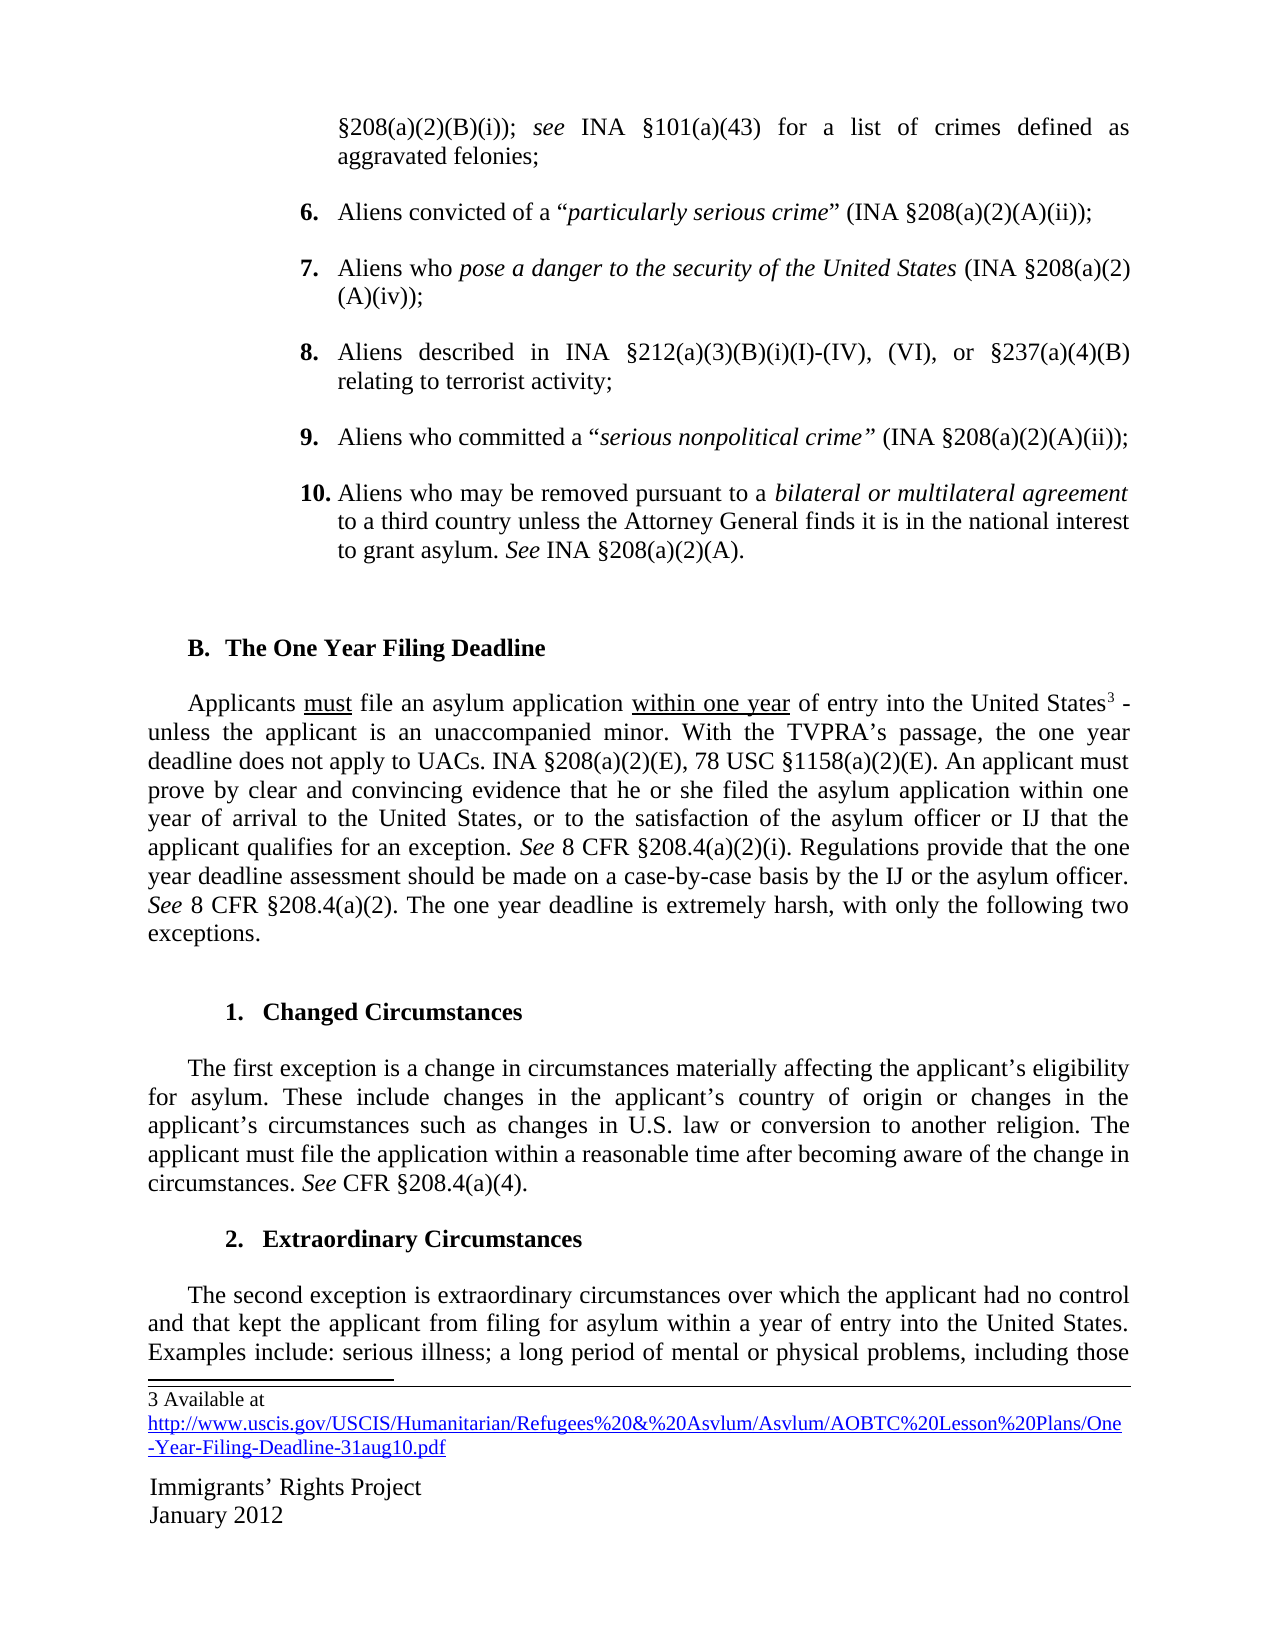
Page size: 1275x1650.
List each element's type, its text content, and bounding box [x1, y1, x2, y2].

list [300, 112, 1131, 170]
list The One Year Filing Deadline [148, 633, 1131, 661]
list Aliens described in INA §212(a)(3)(B)(i)(I)-(IV), (VI), or §237(a)(4)(B) relating to terrorist activity; [300, 337, 1131, 395]
text The first exception is a change in circumstances materially affecting the applicant’s eligibility for asylum. These include changes in the applicant’s country of origin or changes in the applicant’s circumstances such as changes in U.S. law or conversion to another religion. The applicant must file the application within a reasonable time after becoming aware of the change in circumstances. See CFR §208.4(a)(4). [148, 1053, 1131, 1197]
text Applicants must file an asylum application within one year of entry into the United States - unless the applicant is an unaccompanied minor. With the TVPRA’s passage, the one year deadline does not apply to UACs. INA §208(a)(2)(E), 78 USC §1158(a)(2)(E). An applicant must prove by clear and convincing evidence that he or she filed the asylum application within one year of arrival to the United States, or to the satisfaction of the asylum officer or IJ that the applicant qualifies for an exception. See 8 CFR §208.4(a)(2)(i). Regulations provide that the one year deadline assessment should be made on a case-by-case basis by the IJ or the asylum officer. See 8 CFR §208.4(a)(2). The one year deadline is extremely harsh, with only the following two exceptions. [148, 688, 1131, 947]
list Extraordinary Circumstances [148, 1224, 1131, 1253]
list Aliens who pose a danger to the security of the United States (INA §208(a)(2)(A)(iv)); [300, 253, 1131, 310]
list Aliens convicted of a “particularly serious crime” (INA §208(a)(2)(A)(ii)); [300, 197, 1131, 226]
list Aliens who committed a “serious nonpolitical crime” (INA §208(a)(2)(A)(ii)); [300, 422, 1131, 451]
list Aliens who may be removed pursuant to a bilateral or multilateral agreement to a third country unless the Attorney General finds it is in the national interest to grant asylum. See INA §208(a)(2)(A). [300, 478, 1131, 564]
list Changed Circumstances [148, 997, 1131, 1026]
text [148, 1280, 1131, 1366]
